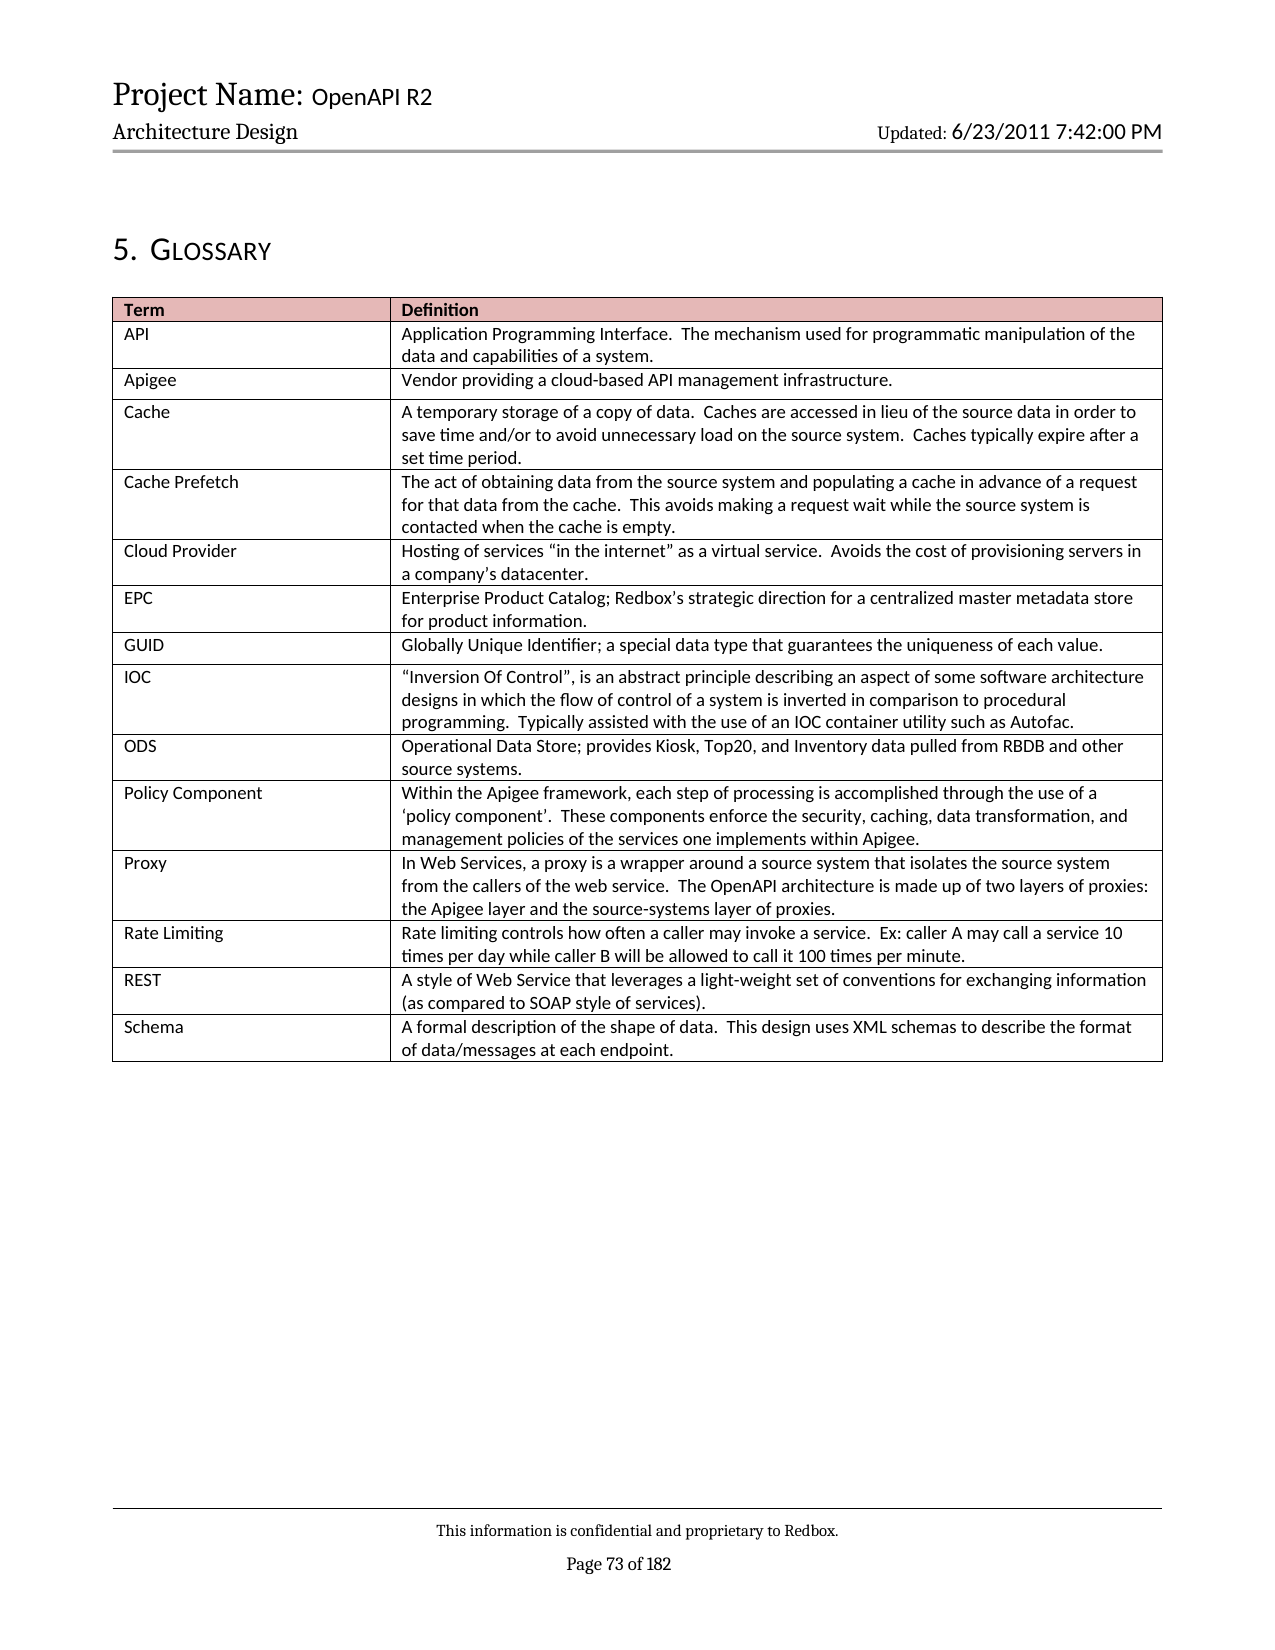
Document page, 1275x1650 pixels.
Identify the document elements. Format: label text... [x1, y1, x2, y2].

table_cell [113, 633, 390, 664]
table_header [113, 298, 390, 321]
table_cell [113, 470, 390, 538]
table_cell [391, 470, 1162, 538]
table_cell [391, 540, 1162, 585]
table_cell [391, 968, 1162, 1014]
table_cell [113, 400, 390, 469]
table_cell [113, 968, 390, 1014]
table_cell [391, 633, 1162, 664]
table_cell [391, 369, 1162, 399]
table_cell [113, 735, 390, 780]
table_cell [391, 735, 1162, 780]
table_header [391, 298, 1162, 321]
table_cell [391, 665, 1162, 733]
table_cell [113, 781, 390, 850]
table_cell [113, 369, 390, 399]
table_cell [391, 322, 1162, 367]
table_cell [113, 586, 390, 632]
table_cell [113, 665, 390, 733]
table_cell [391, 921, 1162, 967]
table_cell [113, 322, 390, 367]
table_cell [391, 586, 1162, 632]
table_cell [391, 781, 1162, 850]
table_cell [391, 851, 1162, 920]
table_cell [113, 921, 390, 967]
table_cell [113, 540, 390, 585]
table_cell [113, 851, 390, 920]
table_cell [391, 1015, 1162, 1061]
subtitle Glossary [112, 228, 1162, 269]
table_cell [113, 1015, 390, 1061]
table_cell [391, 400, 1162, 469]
